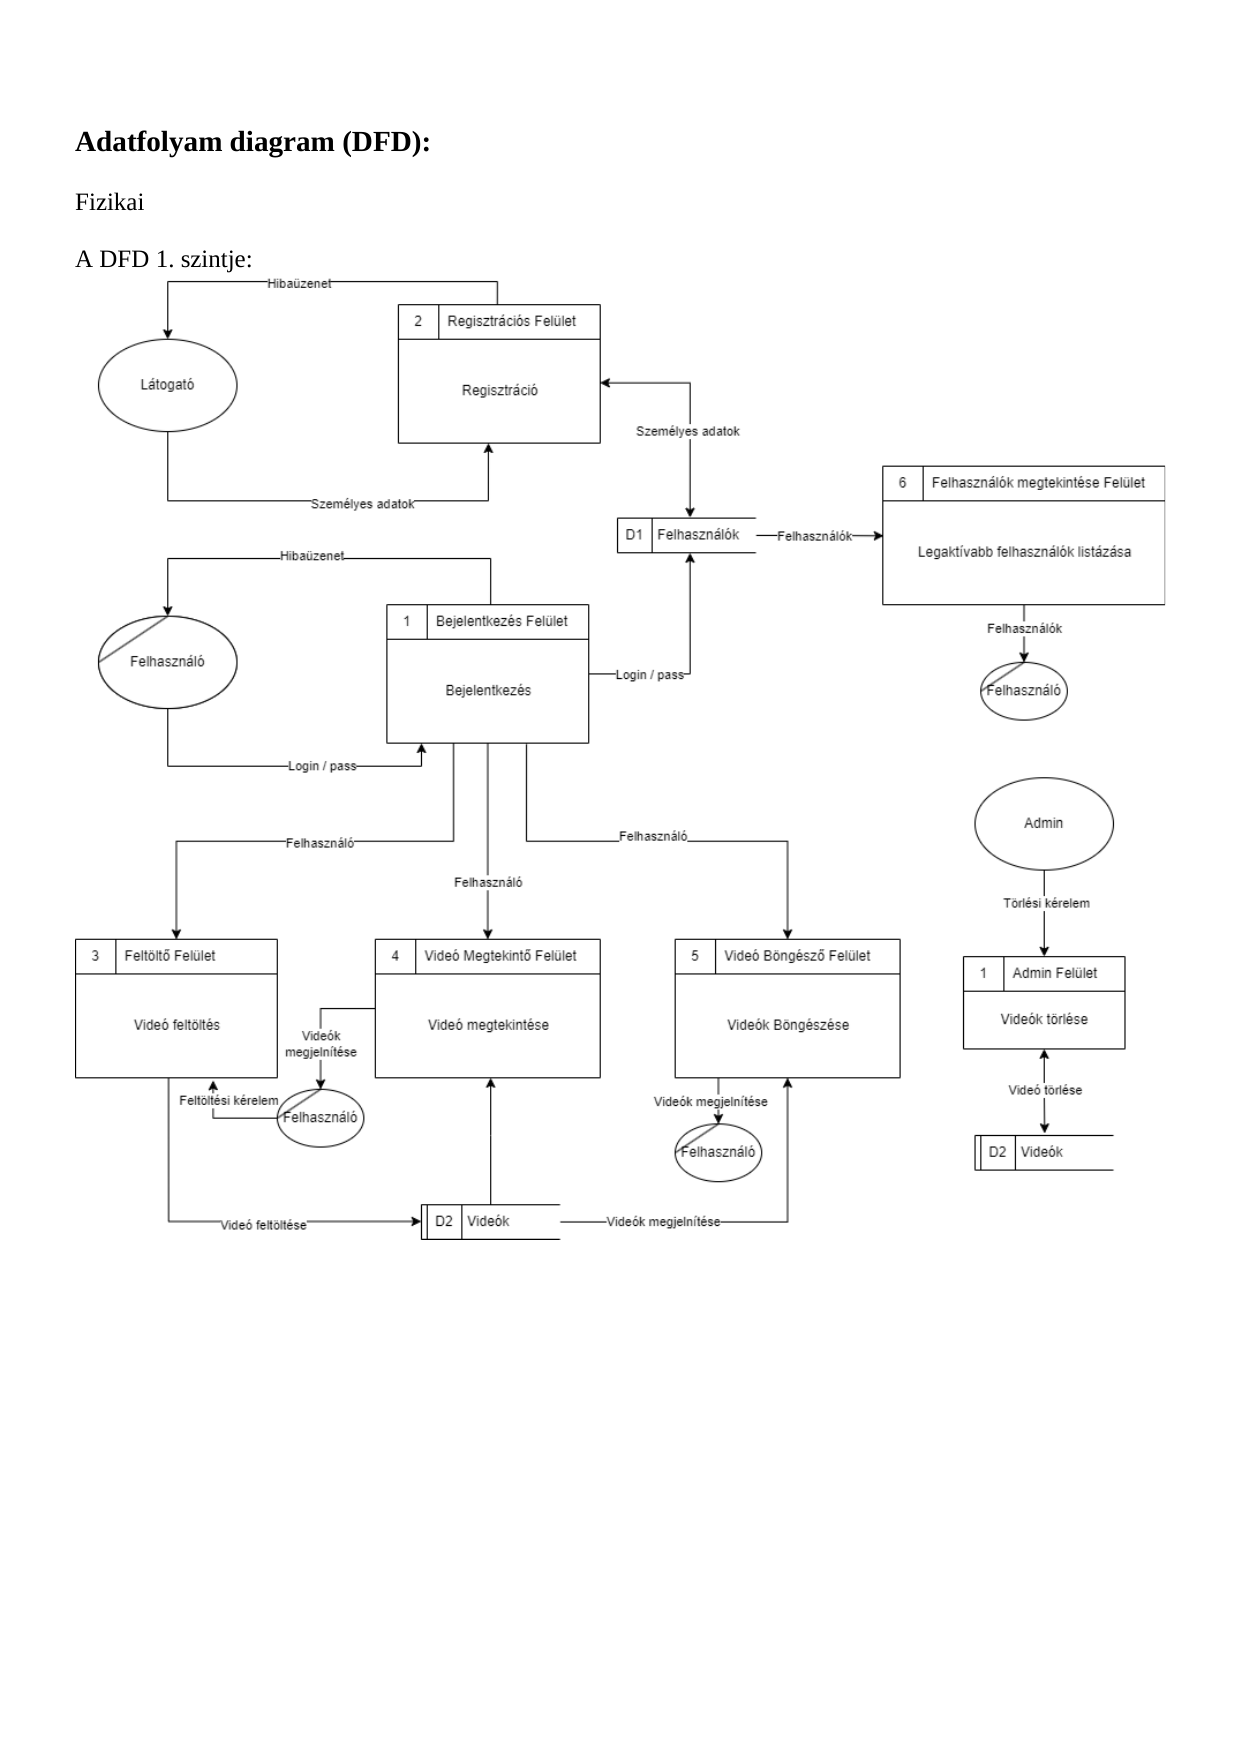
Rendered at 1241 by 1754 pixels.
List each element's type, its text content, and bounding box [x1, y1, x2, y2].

picture [75, 273, 1166, 1240]
text Fizikai [75, 187, 1165, 216]
text A DFD 1. szintje: [75, 244, 1165, 273]
subtitle Adatfolyam diagram (DFD): [75, 124, 1165, 158]
